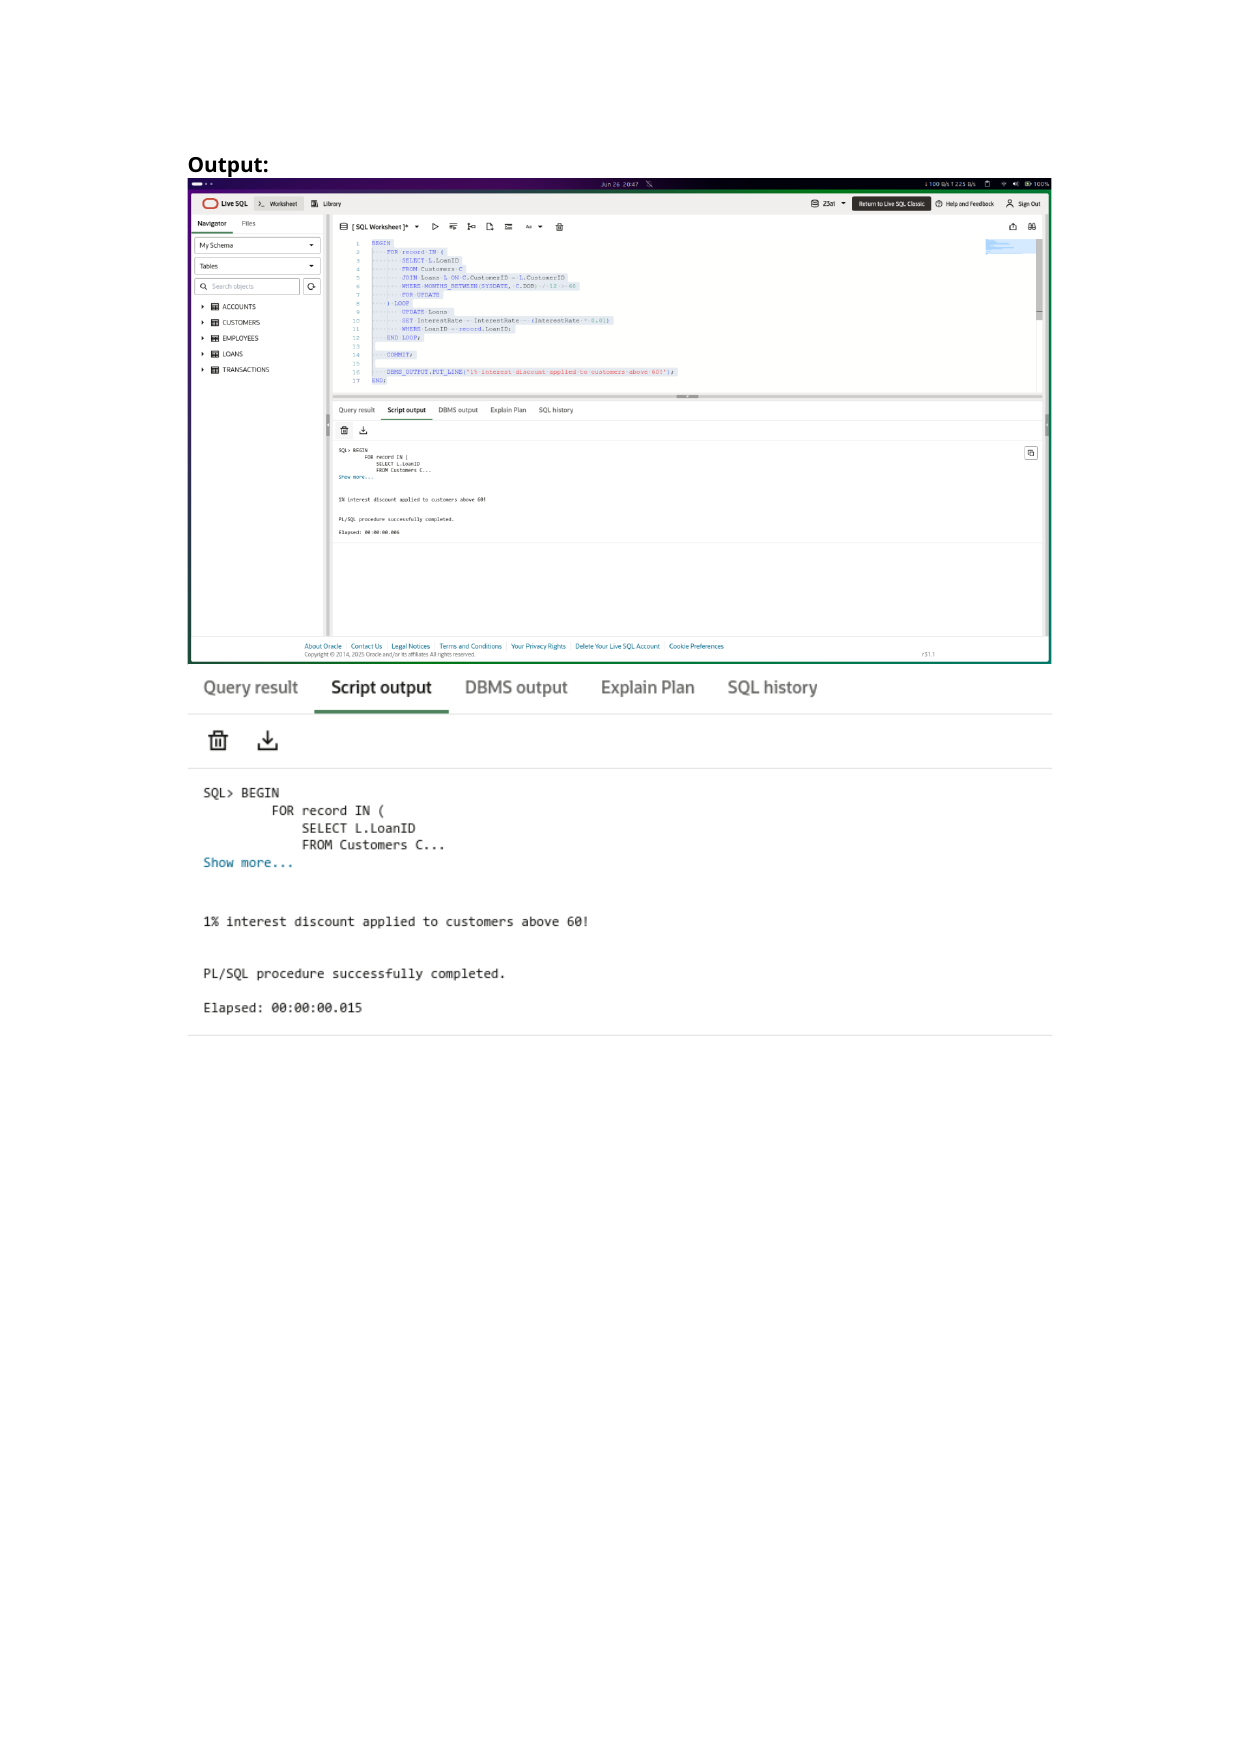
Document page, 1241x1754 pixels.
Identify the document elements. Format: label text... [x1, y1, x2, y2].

text Output: [187, 150, 1053, 178]
picture [187, 178, 1053, 1036]
